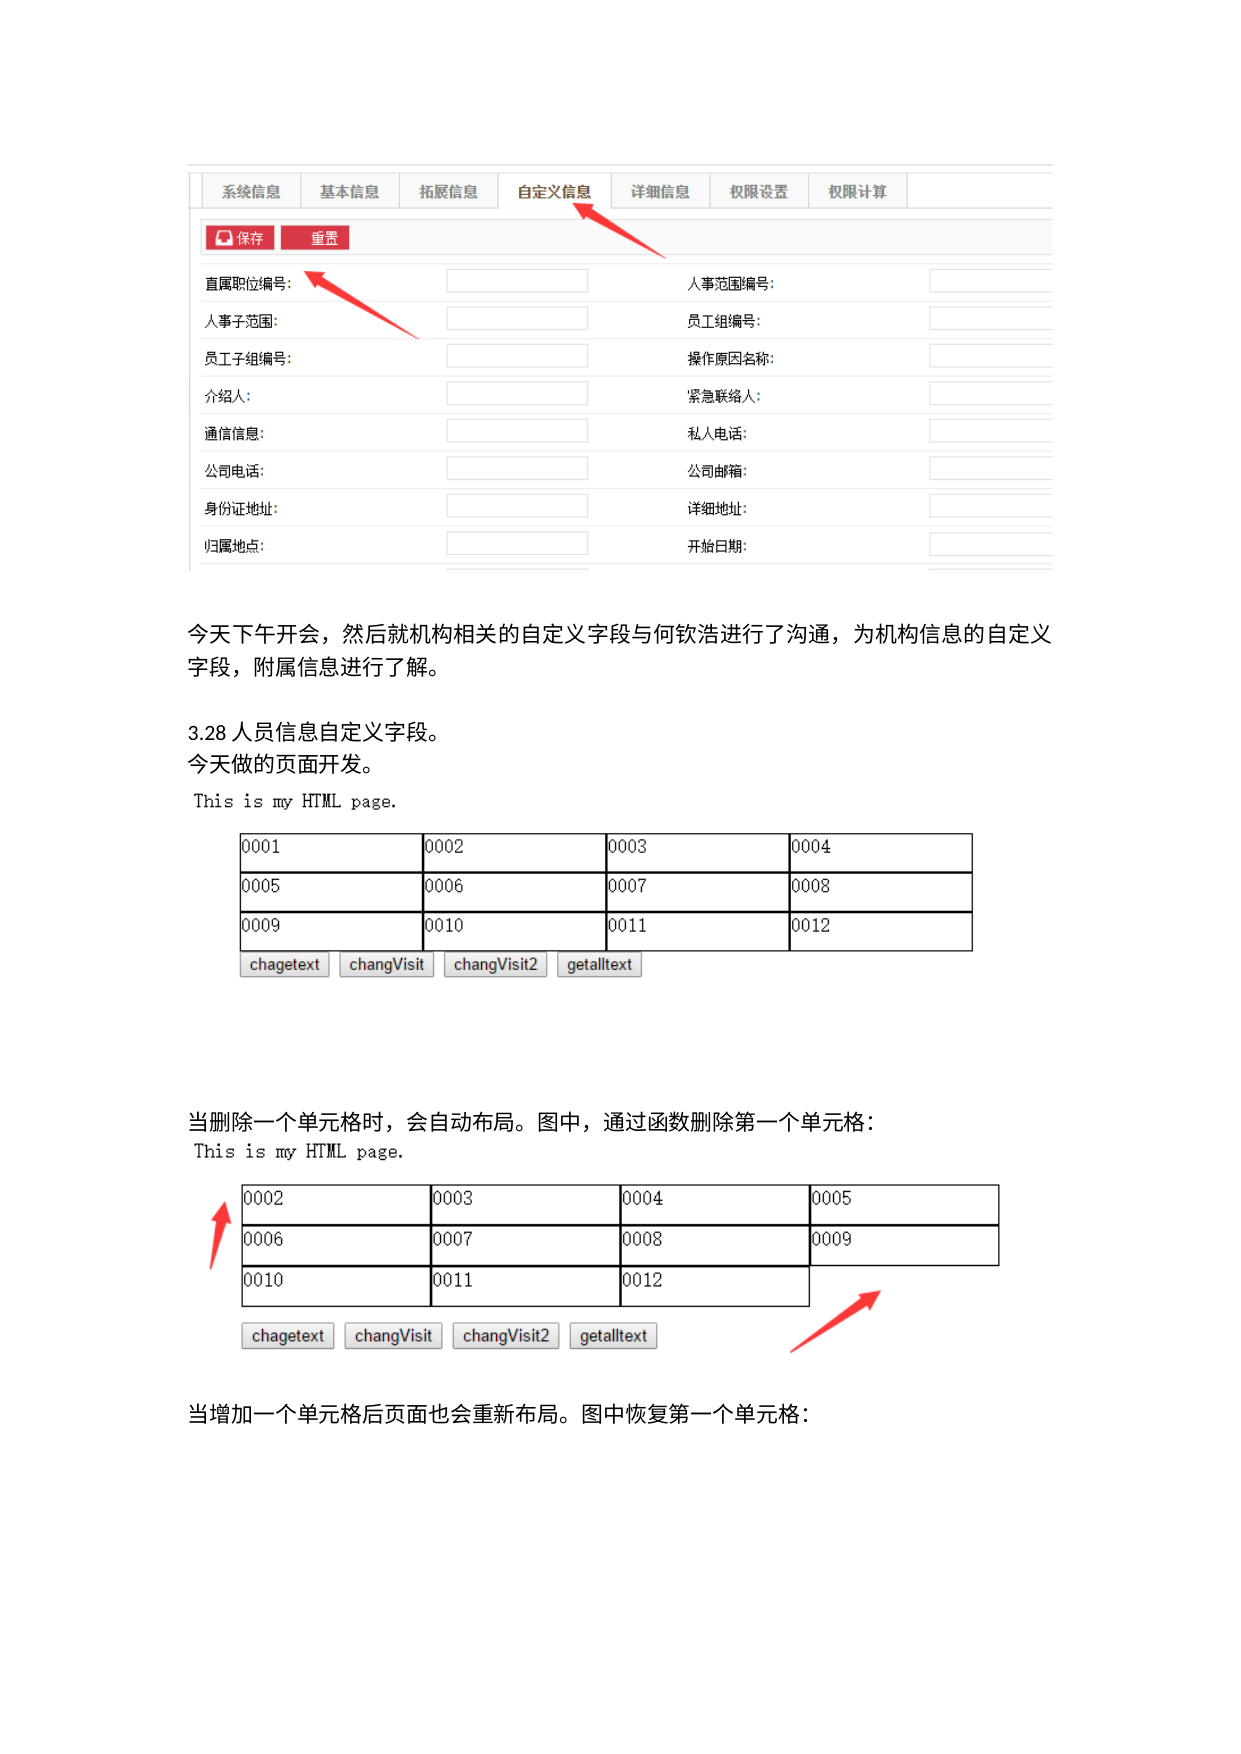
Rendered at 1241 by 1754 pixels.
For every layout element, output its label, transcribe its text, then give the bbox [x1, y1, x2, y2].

text 今天下午开会，然后就机构相关的自定义字段与何钦浩进行了沟通，为机构信息的自定义字段，附属信息进行了解。 [187, 617, 1053, 682]
picture [187, 162, 1053, 571]
text 当删除一个单元格时，会自动布局。图中，通过函数删除第一个单元格： [187, 1104, 1053, 1137]
text 当增加一个单元格后页面也会重新布局。图中恢复第一个单元格： [187, 1397, 1053, 1429]
text 3.28 人员信息自定义字段。 [187, 714, 1053, 747]
picture [187, 779, 1053, 1081]
picture [187, 1137, 1053, 1371]
text 今天做的页面开发。 [187, 747, 1053, 779]
